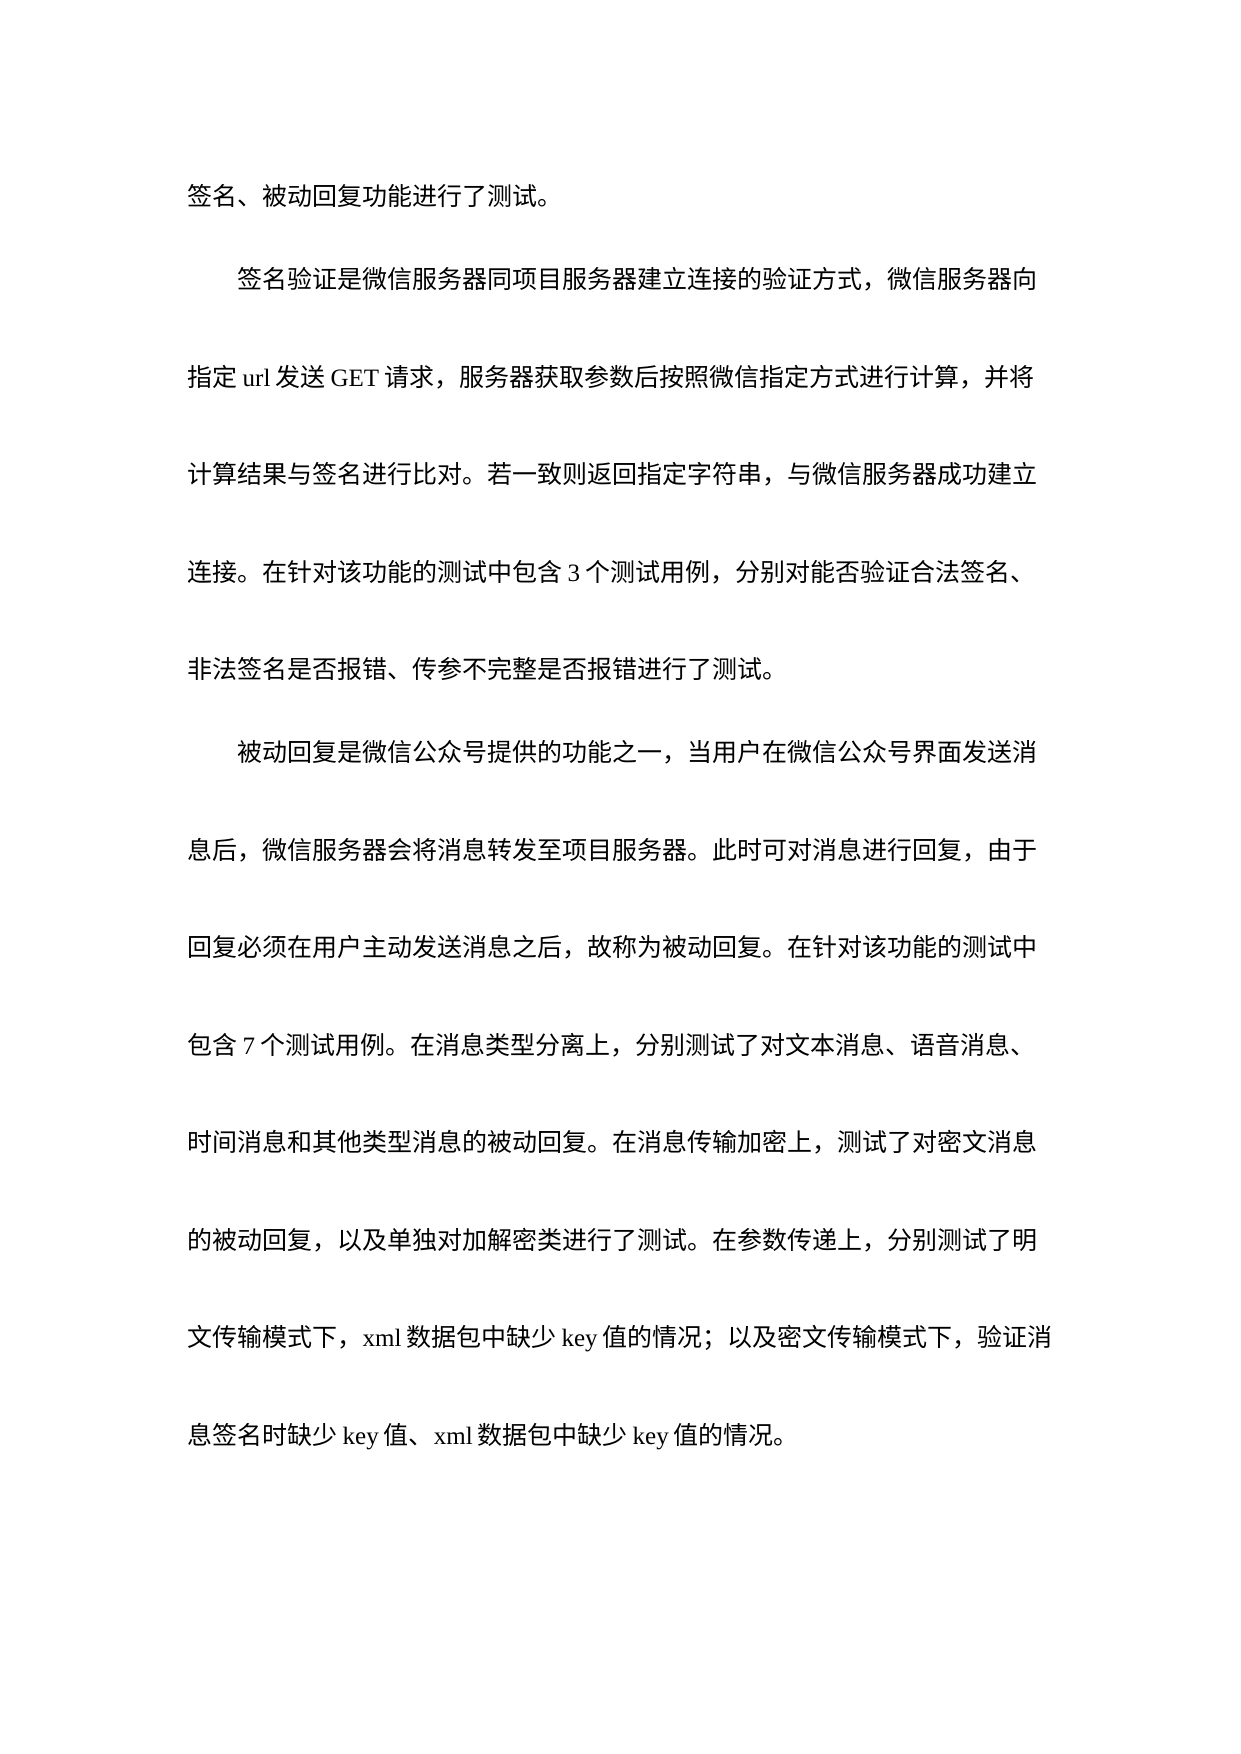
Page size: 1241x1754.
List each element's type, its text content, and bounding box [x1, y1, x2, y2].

text 签名验证是微信服务器同项目服务器建立连接的验证方式，微信服务器向指定url发送GET请求，服务器获取参数后按照微信指定方式进行计算，并将计算结果与签名进行比对。若一致则返回指定字符串，与微信服务器成功建立连接。在针对该功能的测试中包含3个测试用例，分别对能否验证合法签名、非法签名是否报错、传参不完整是否报错进行了测试。 [187, 245, 1053, 700]
text 被动回复是微信公众号提供的功能之一，当用户在微信公众号界面发送消息后，微信服务器会将消息转发至项目服务器。此时可对消息进行回复，由于回复必须在用户主动发送消息之后，故称为被动回复。在针对该功能的测试中包含7个测试用例。在消息类型分离上，分别测试了对文本消息、语音消息、时间消息和其他类型消息的被动回复。在消息传输加密上，测试了对密文消息的被动回复，以及单独对加解密类进行了测试。在参数传递上，分别测试了明文传输模式下，xml数据包中缺少key值的情况；以及密文传输模式下，验证消息签名时缺少key值、xml数据包中缺少key值的情况。 [187, 718, 1053, 1466]
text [187, 162, 1053, 227]
